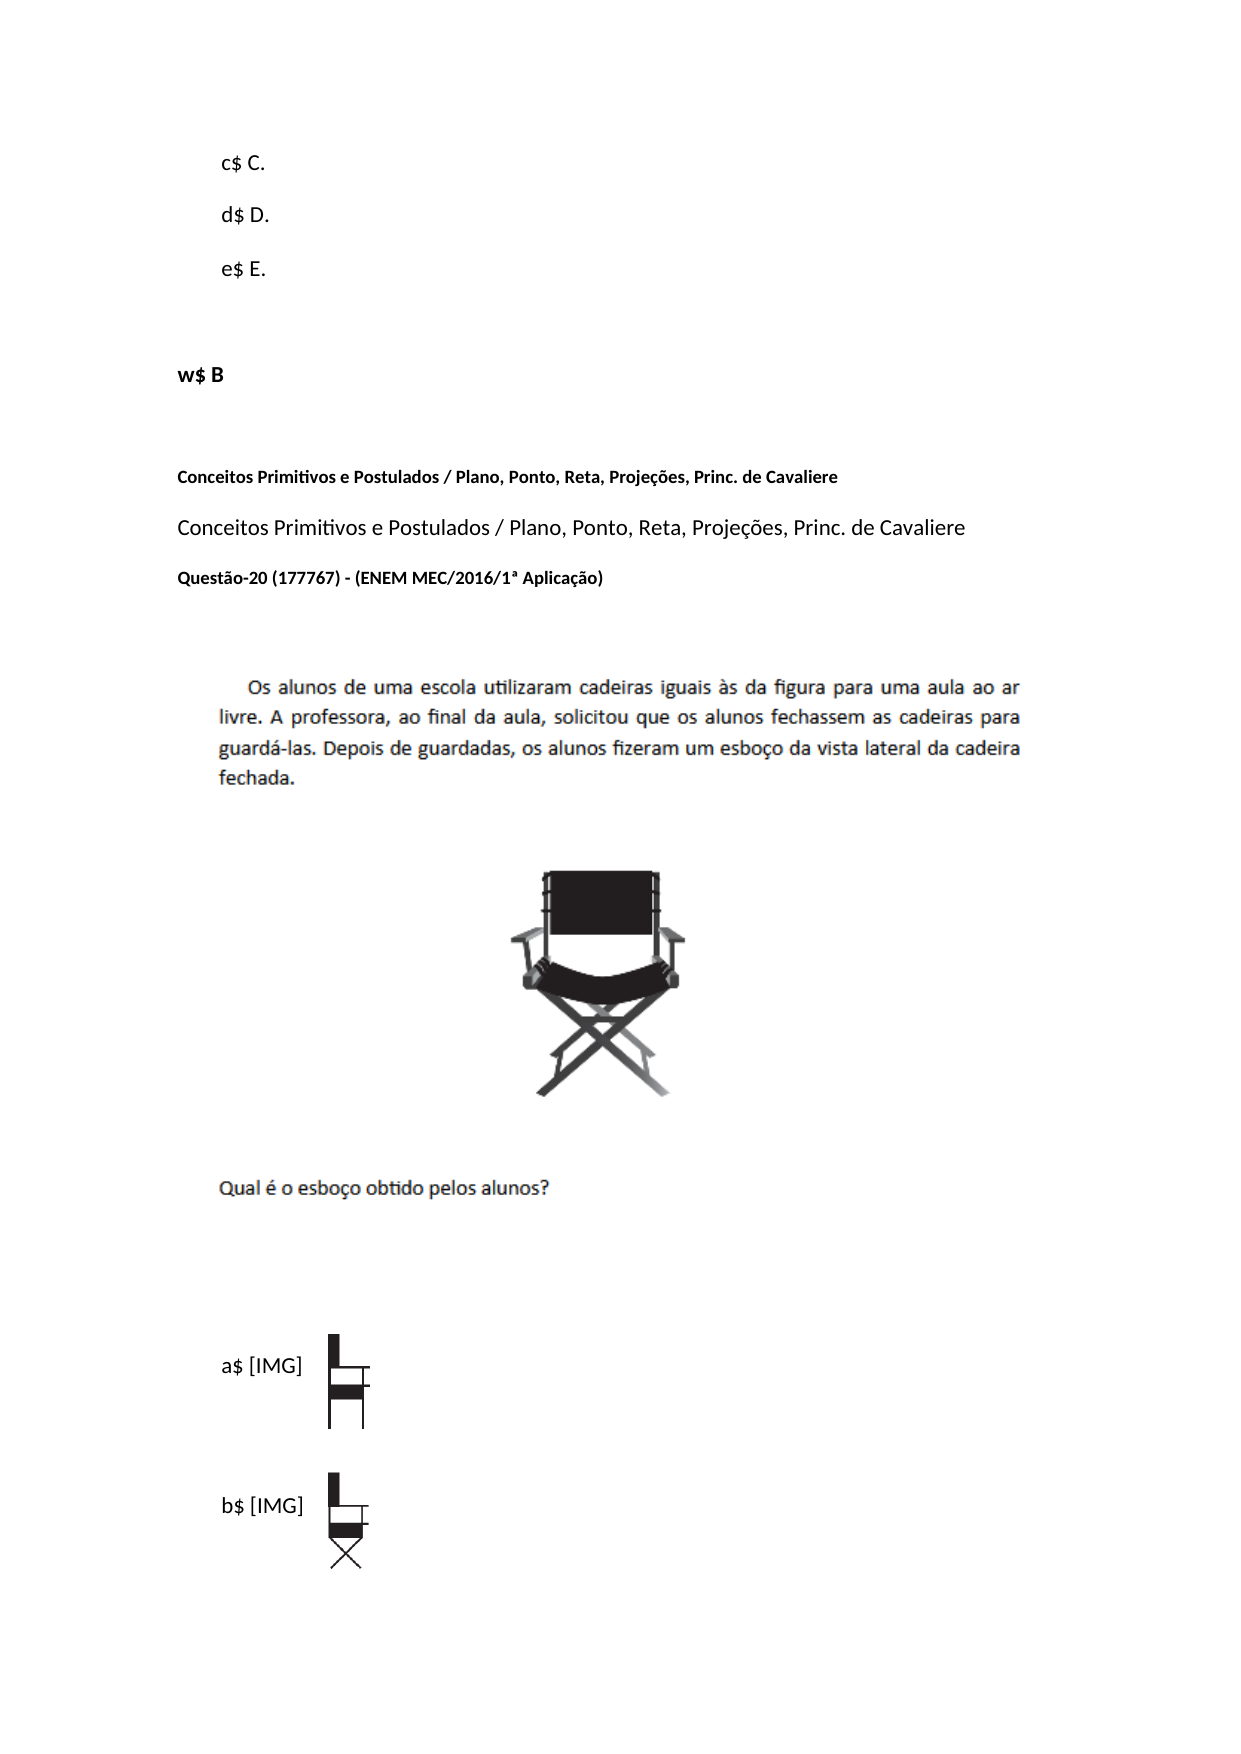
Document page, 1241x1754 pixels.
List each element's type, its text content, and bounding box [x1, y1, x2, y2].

text e$ E. [221, 254, 1063, 282]
picture [199, 666, 1042, 1250]
text b$ [IMG] [221, 1469, 1063, 1575]
text Conceitos Primitivos e Postulados / Plano, Ponto, Reta, Projeções, Princ. de Cavaliere [177, 513, 1063, 541]
text a$ [IMG] [221, 1332, 1063, 1436]
text Questão-20 (177767) - (ENEM MEC/2016/1ª Aplicação) [177, 566, 1063, 589]
picture [324, 1469, 372, 1570]
text d$ D. [221, 201, 1063, 229]
text Conceitos Primitivos e Postulados / Plano, Ponto, Reta, Projeções, Princ. de Cavaliere [177, 466, 1063, 489]
text w$ B [177, 360, 1063, 388]
text c$ C. [221, 148, 1063, 176]
picture [324, 1332, 372, 1431]
